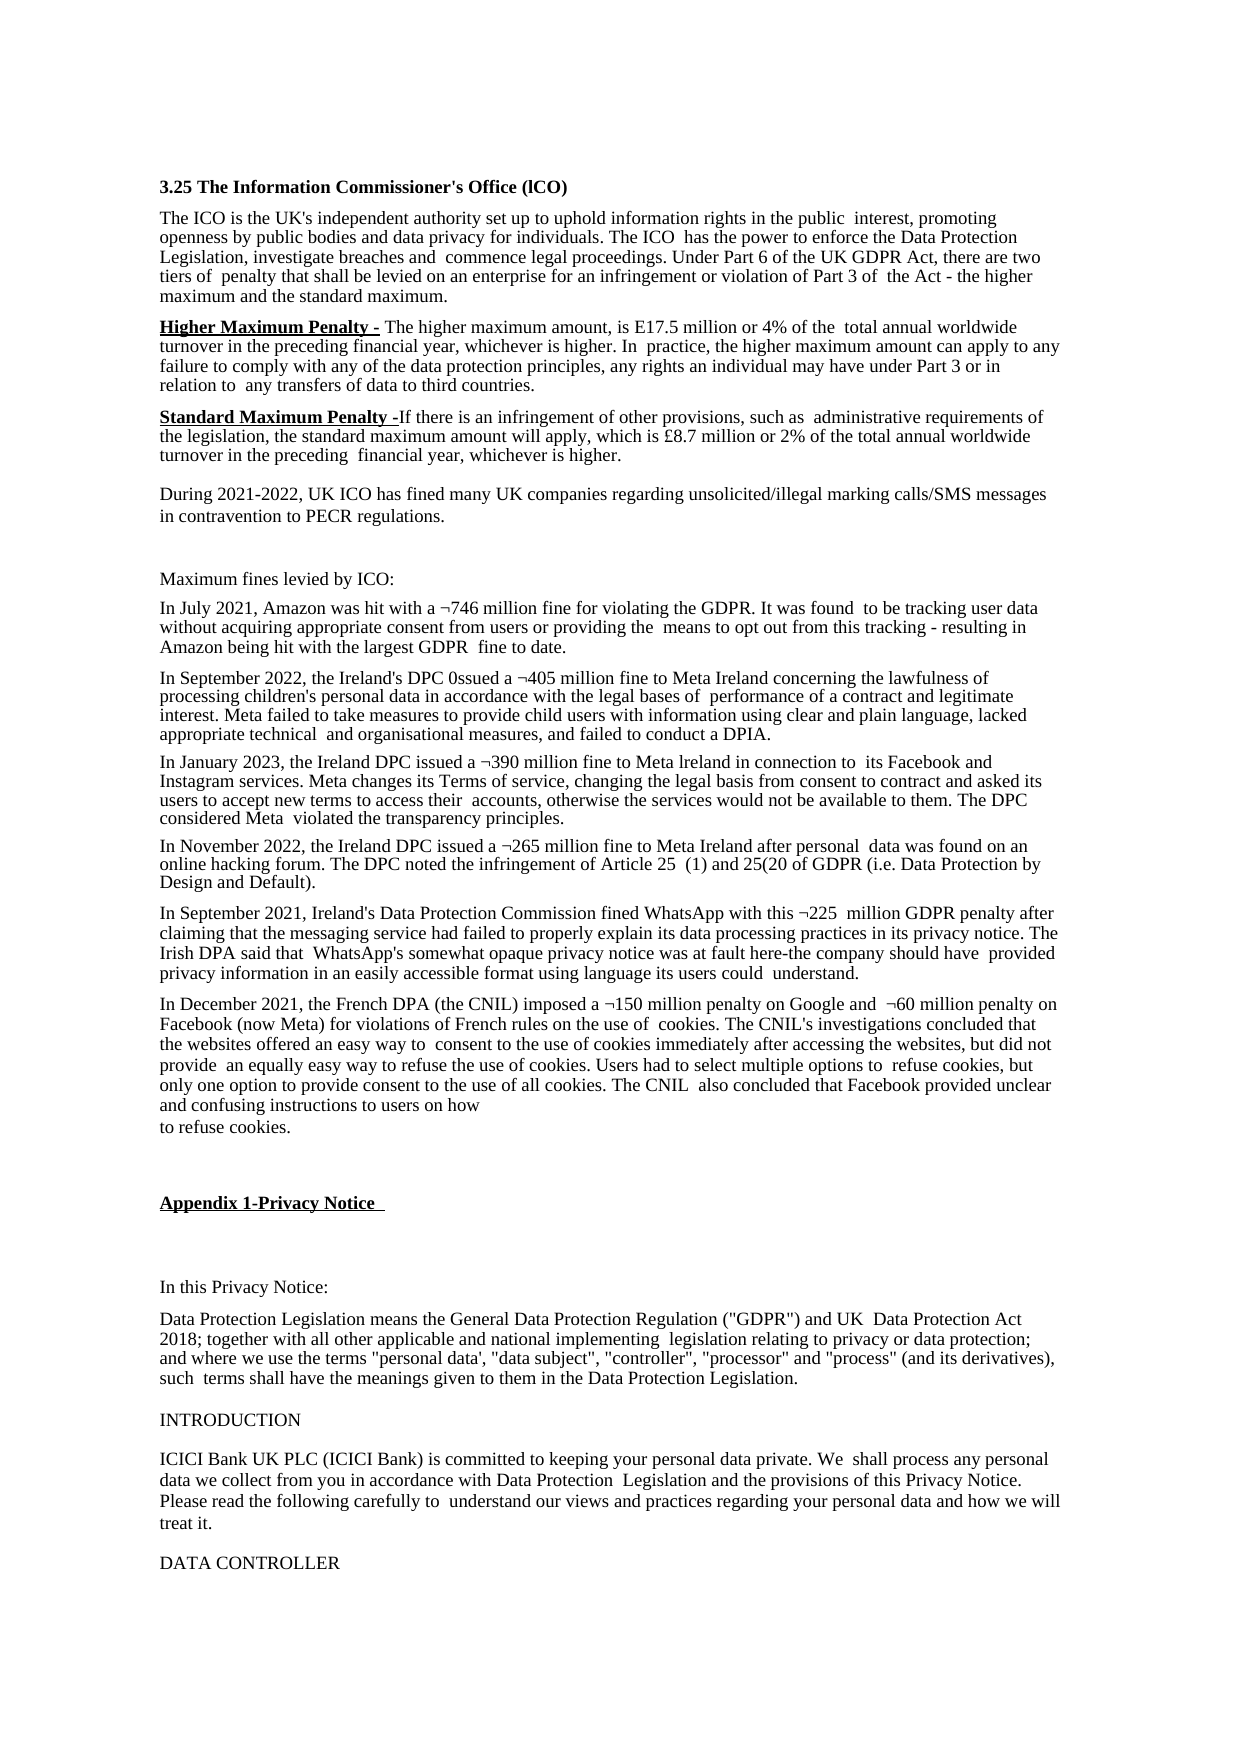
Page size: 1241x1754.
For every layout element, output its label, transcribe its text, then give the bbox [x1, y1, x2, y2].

text ICICI Bank UK PLC (ICICI Bank) is committed to keeping your personal data private. We shall process any personal data we collect from you in accordance with Data Protection Legislation and the provisions of this Privacy Notice. Please read the following carefully to understand our views and practices regarding your personal data and how we will treat it. [159, 1449, 1062, 1533]
text In January 2023, the Ireland DPC issued a ¬390 million fine to Meta lreland in connection to its Facebook and Instagram services. Meta changes its Terms of service, changing the legal basis from consent to contract and asked its users to accept new terms to access their accounts, otherwise the services would not be available to them. The DPC considered Meta violated the transparency principles. [159, 754, 1062, 829]
text Standard Maximum Penalty -If there is an infringement of other provisions, such as administrative requirements of the legislation, the standard maximum amount will apply, which is £8.7 million or 2% of the total annual worldwide turnover in the preceding financial year, whichever is higher. [159, 409, 1062, 466]
text In July 2021, Amazon was hit with a ¬746 million fine for violating the GDPR. It was found to be tracking user data without acquiring appropriate consent from users or providing the means to opt out from this tracking - resulting in Amazon being hit with the largest GDPR fine to date. [159, 599, 1062, 657]
text 3.25 The Information Commissioner's Office (lCO) [159, 176, 1062, 198]
text In September 2022, the Ireland's DPC 0ssued a ¬405 million fine to Meta Ireland concerning the lawfulness of processing children's personal data in accordance with the legal bases of performance of a contract and legitimate interest. Meta failed to take measures to provide child users with information using clear and plain language, lacked appropriate technical and organisational measures, and failed to conduct a DPIA. [159, 670, 1062, 744]
text Maximum fines levied by ICO: [159, 567, 1062, 589]
text Data Protection Legislation means the General Data Protection Regulation ("GDPR") and UK Data Protection Act 2018; together with all other applicable and national implementing legislation relating to privacy or data protection; and where we use the terms "personal data', "data subject", "controller", "processor" and "process" (and its derivatives), such terms shall have the meanings given to them in the Data Protection Legislation. [159, 1310, 1062, 1388]
text DATA CONTROLLER [159, 1552, 1062, 1573]
text The ICO is the UK's independent authority set up to uphold information rights in the public interest, promoting openness by public bodies and data privacy for individuals. The ICO has the power to enforce the Data Protection Legislation, investigate breaches and commence legal proceedings. Under Part 6 of the UK GDPR Act, there are two tiers of penalty that shall be levied on an enterprise for an infringement or violation of Part 3 of the Act - the higher maximum and the standard maximum. [159, 209, 1062, 306]
text to refuse cookies. [159, 1116, 1062, 1137]
text In November 2022, the Ireland DPC issued a ¬265 million fine to Meta Ireland after personal data was found on an online hacking forum. The DPC noted the infringement of Article 25 (1) and 25(20 of GDPR (i.e. Data Protection by Design and Default). [159, 838, 1062, 892]
text In December 2021, the French DPA (the CNIL) imposed a ¬150 million penalty on Google and ¬60 million penalty on Facebook (now Meta) for violations of French rules on the use of cookies. The CNIL's investigations concluded that the websites offered an easy way to consent to the use of cookies immediately after accessing the websites, but did not provide an equally easy way to refuse the use of cookies. Users had to select multiple options to refuse cookies, but only one option to provide consent to the use of all cookies. The CNIL also concluded that Facebook provided unclear and confusing instructions to users on how [159, 994, 1062, 1116]
text During 2021-2022, UK ICO has fined many UK companies regarding unsolicited/illegal marking calls/SMS messages in contravention to PECR regulations. [159, 483, 1062, 526]
text INTRODUCTION [159, 1409, 1062, 1430]
text In this Privacy Notice: [159, 1276, 1062, 1298]
text In September 2021, Ireland's Data Protection Commission fined WhatsApp with this ¬225 million GDPR penalty after claiming that the messaging service had failed to properly explain its data processing practices in its privacy notice. The Irish DPA said that WhatsApp's somewhat opaque privacy notice was at fault here-the company should have provided privacy information in an easily accessible format using language its users could understand. [159, 904, 1062, 983]
text Appendix 1-Privacy Notice [159, 1192, 1062, 1213]
text Higher Maximum Penalty - The higher maximum amount, is E17.5 million or 4% of the total annual worldwide turnover in the preceding financial year, whichever is higher. In practice, the higher maximum amount can apply to any failure to comply with any of the data protection principles, any rights an individual may have under Part 3 or in relation to any transfers of data to third countries. [159, 318, 1062, 396]
